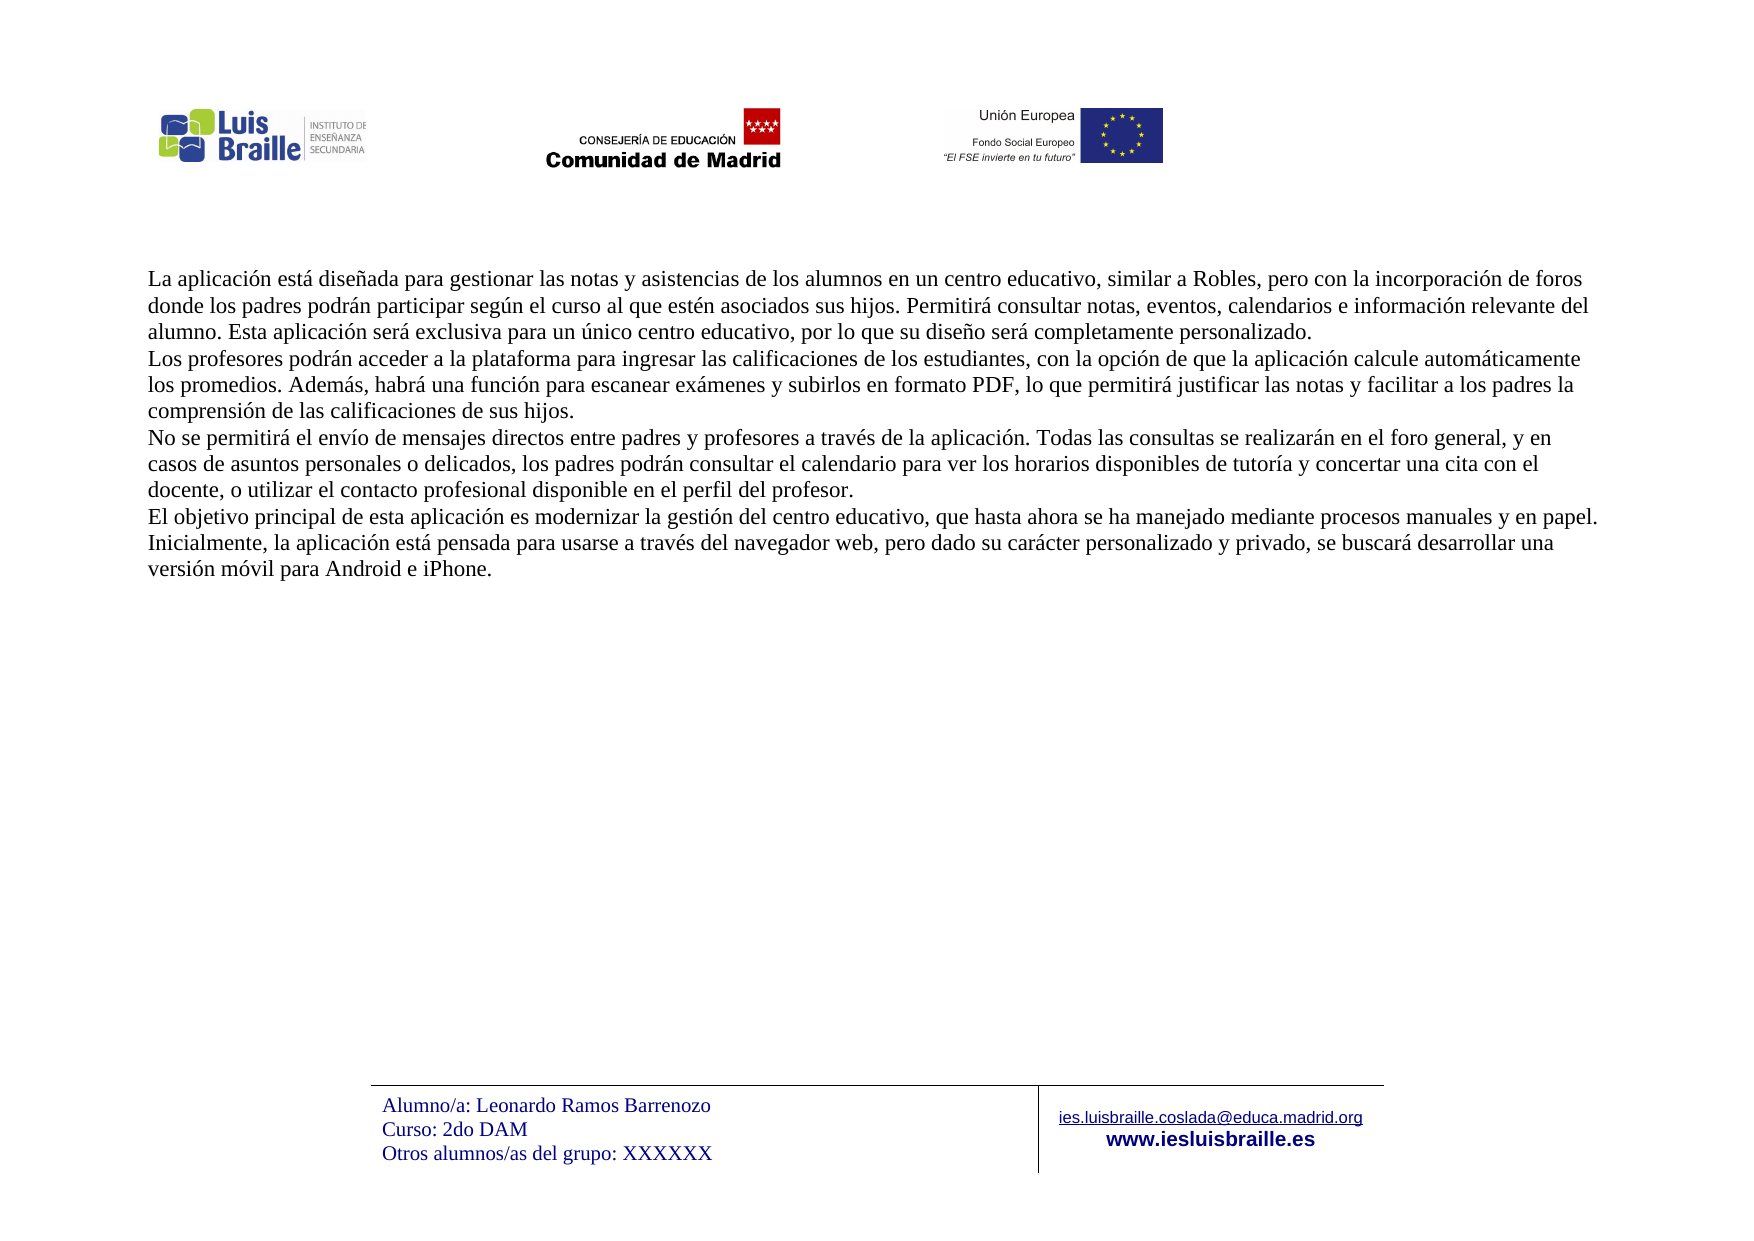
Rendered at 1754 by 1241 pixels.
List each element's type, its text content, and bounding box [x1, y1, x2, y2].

picture [158, 109, 367, 162]
text El objetivo principal de esta aplicación es modernizar la gestión del centro educativo, que hasta ahora se ha manejado mediante procesos manuales y en papel. Inicialmente, la aplicación está pensada para usarse a través del navegador web, pero dado su carácter personalizado y privado, se buscará desarrollar una versión móvil para Android e iPhone. [148, 503, 1606, 582]
text Los profesores podrán acceder a la plataforma para ingresar las calificaciones de los estudiantes, con la opción de que la aplicación calcule automáticamente los promedios. Además, habrá una función para escanear exámenes y subirlos en formato PDF, lo que permitirá justificar las notas y facilitar a los padres la comprensión de las calificaciones de sus hijos. [148, 344, 1606, 424]
text La aplicación está diseñada para gestionar las notas y asistencias de los alumnos en un centro educativo, similar a Robles, pero con la incorporación de foros donde los padres podrán participar según el curso al que estén asociados sus hijos. Permitirá consultar notas, eventos, calendarios e información relevante del alumno. Esta aplicación será exclusiva para un único centro educativo, por lo que su diseño será completamente personalizado. [148, 266, 1606, 344]
picture [943, 108, 1163, 163]
picture [538, 101, 783, 170]
text No se permitirá el envío de mensajes directos entre padres y profesores a través de la aplicación. Todas las consultas se realizarán en el foro general, y en casos de asuntos personales o delicados, los padres podrán consultar el calendario para ver los horarios disponibles de tutoría y concertar una cita con el docente, o utilizar el contacto profesional disponible en el perfil del profesor. [148, 424, 1606, 503]
